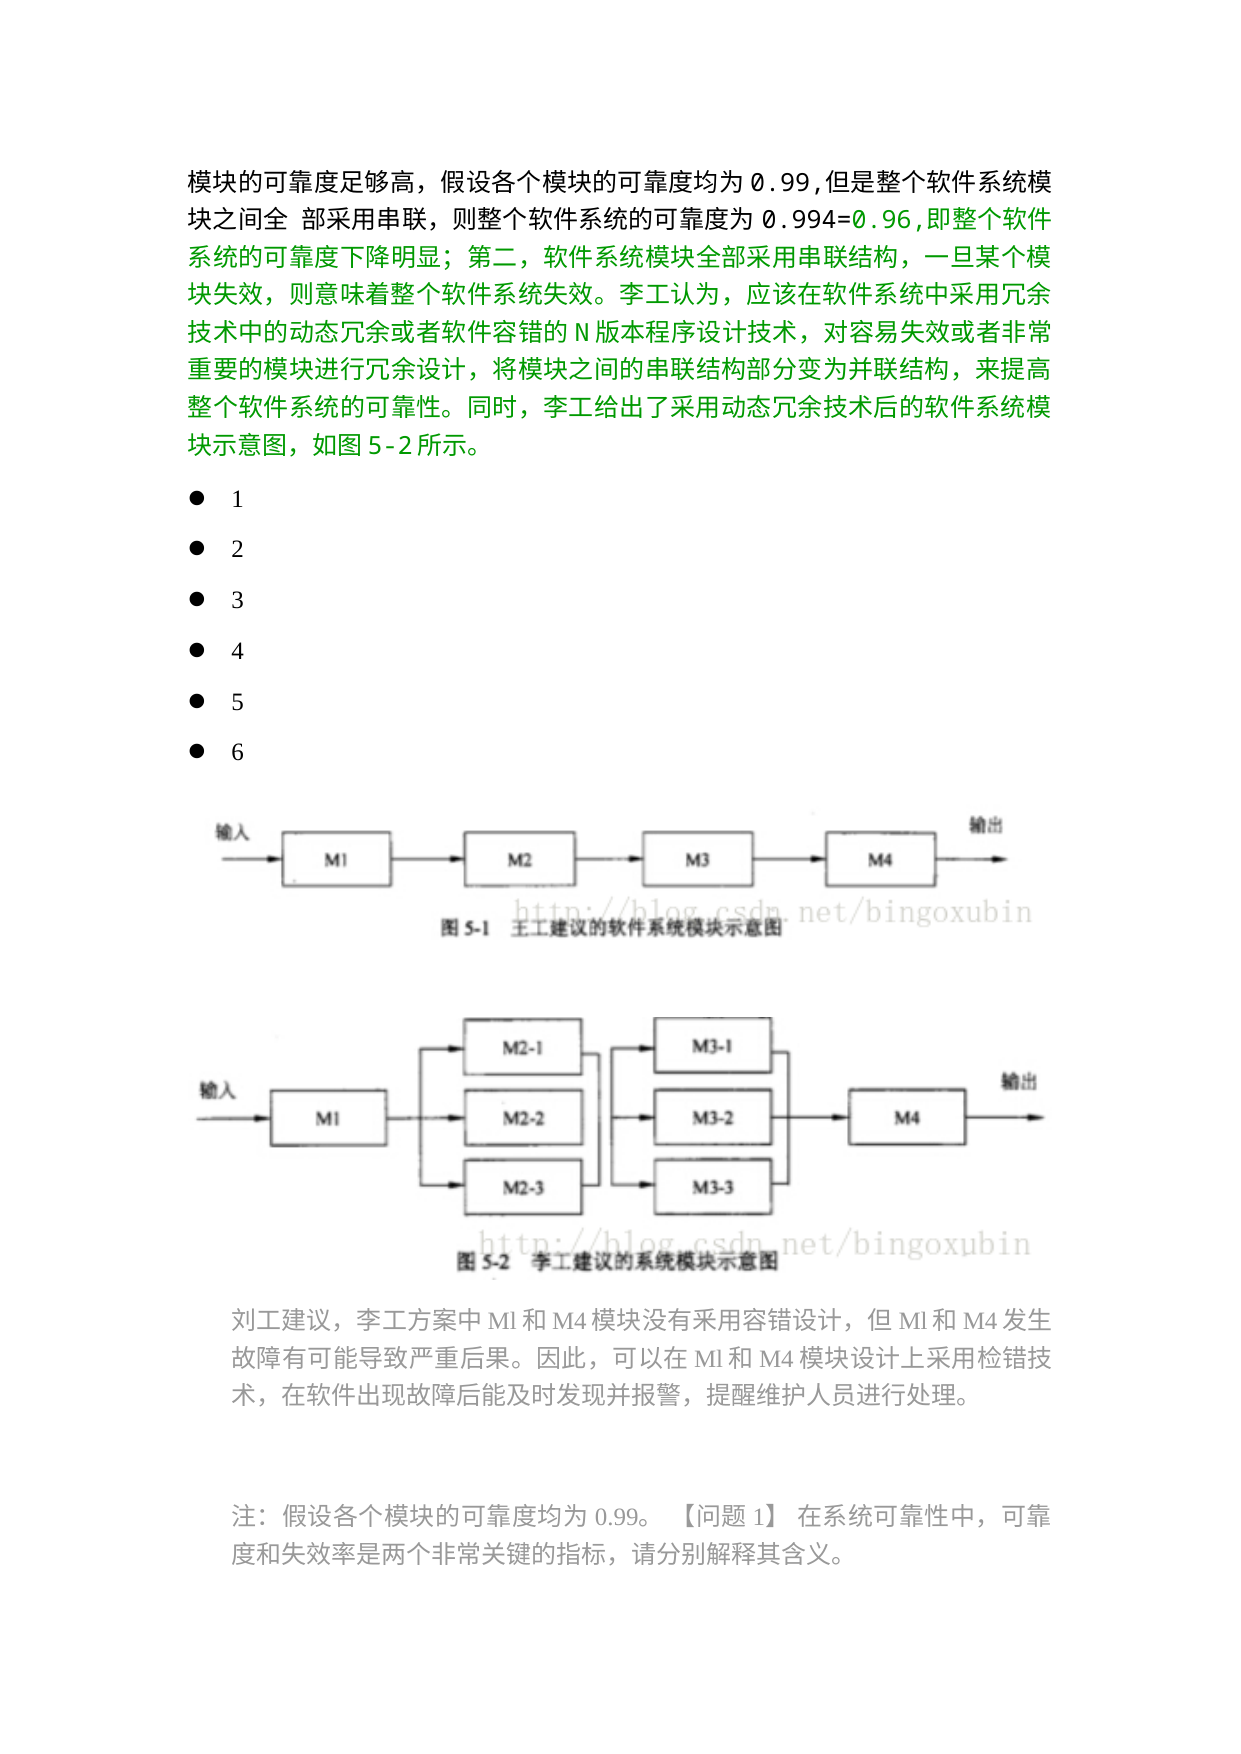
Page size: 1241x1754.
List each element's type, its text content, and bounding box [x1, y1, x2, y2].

text 注：假设各个模块的可靠度均为0.99。 【问题1】 在系统可靠性中，可靠度和失效率是两个非常关键的指标，请分别解释其含义。 [231, 1497, 1053, 1571]
list 2 [187, 534, 1053, 563]
list 3 [187, 585, 1053, 614]
picture [188, 1017, 1053, 1280]
list 6 [187, 737, 1053, 766]
list 4 [187, 636, 1053, 664]
list 5 [187, 687, 1053, 715]
text 刘工建议，李工方案中Ml和M4模块没有釆用容错设计，但Ml和M4发生故障有可能导致严重后果。因此，可以在Ml和M4模块设计上采用检错技术，在软件出现故障后能及时发现并报警，提醒维护人员进行处理。 [231, 1301, 1053, 1412]
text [187, 162, 1053, 461]
picture [188, 788, 1053, 946]
list 1 [187, 484, 1053, 512]
